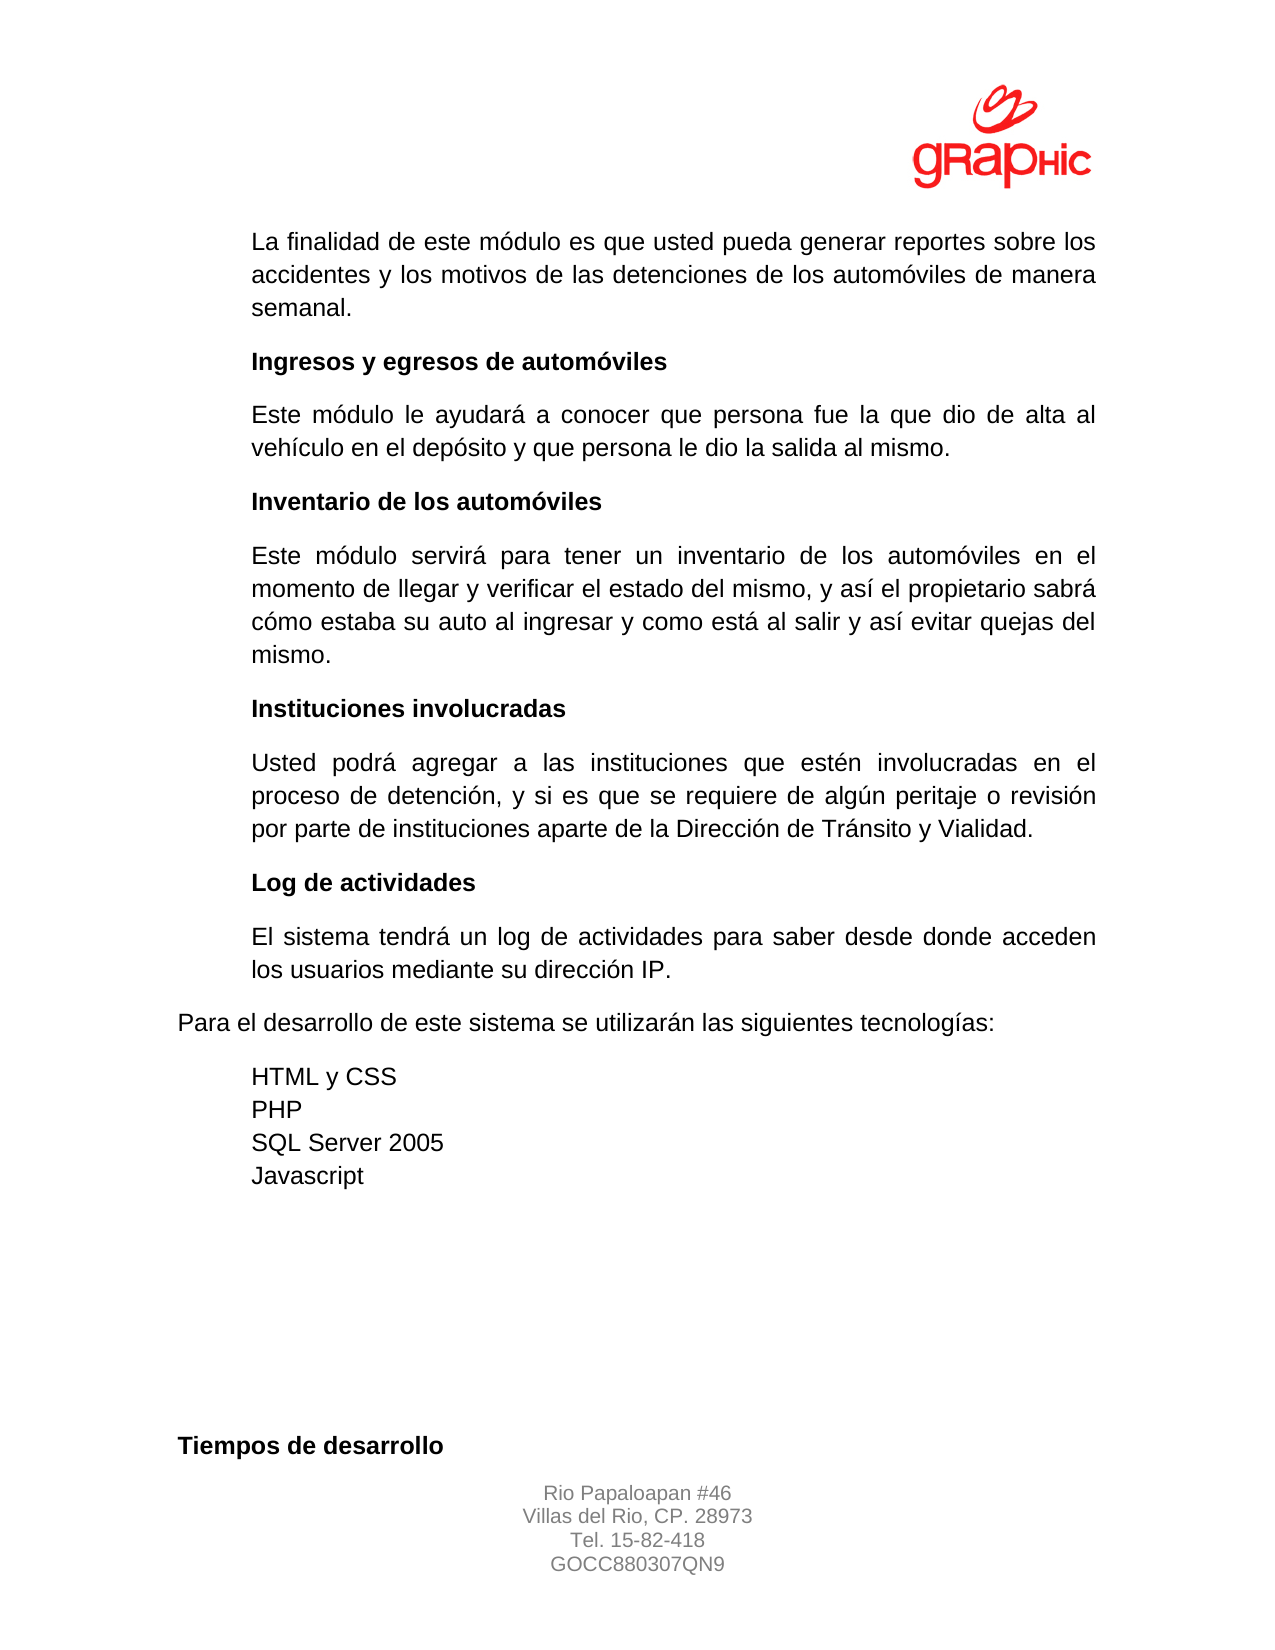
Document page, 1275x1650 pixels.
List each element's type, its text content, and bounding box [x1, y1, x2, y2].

text El sistema tendrá un log de actividades para saber desde donde acceden los usuarios mediante su dirección IP. [251, 922, 1098, 983]
text HTML y CSS PHP SQL Server 2005 Javascript [251, 1062, 1098, 1190]
text Instituciones involucradas [251, 694, 1098, 723]
text Usted podrá agregar a las instituciones que estén involucradas en el proceso de detención, y si es que se requiere de algún peritaje o revisión por parte de instituciones aparte de la Dirección de Tránsito y Vialidad. [251, 748, 1098, 843]
text Este módulo le ayudará a conocer que persona fue la que dio de alta al vehículo en el depósito y que persona le dio la salida al mismo. [251, 400, 1098, 462]
text Ingresos y egresos de automóviles [251, 346, 1098, 375]
text Este módulo servirá para tener un inventario de los automóviles en el momento de llegar y verificar el estado del mismo, y así el propietario sabrá cómo estaba su auto al ingresar y como está al salir y así evitar quejas del mismo. [251, 541, 1098, 669]
picture [907, 73, 1098, 199]
text Inventario de los automóviles [251, 487, 1098, 516]
text Tiempos de desarrollo [177, 1431, 1098, 1459]
text La finalidad de este módulo es que usted pueda generar reportes sobre los accidentes y los motivos de las detenciones de los automóviles de manera semanal. [251, 227, 1098, 321]
text Para el desarrollo de este sistema se utilizarán las siguientes tecnologías: [177, 1008, 1098, 1037]
text Log de actividades [251, 868, 1098, 896]
